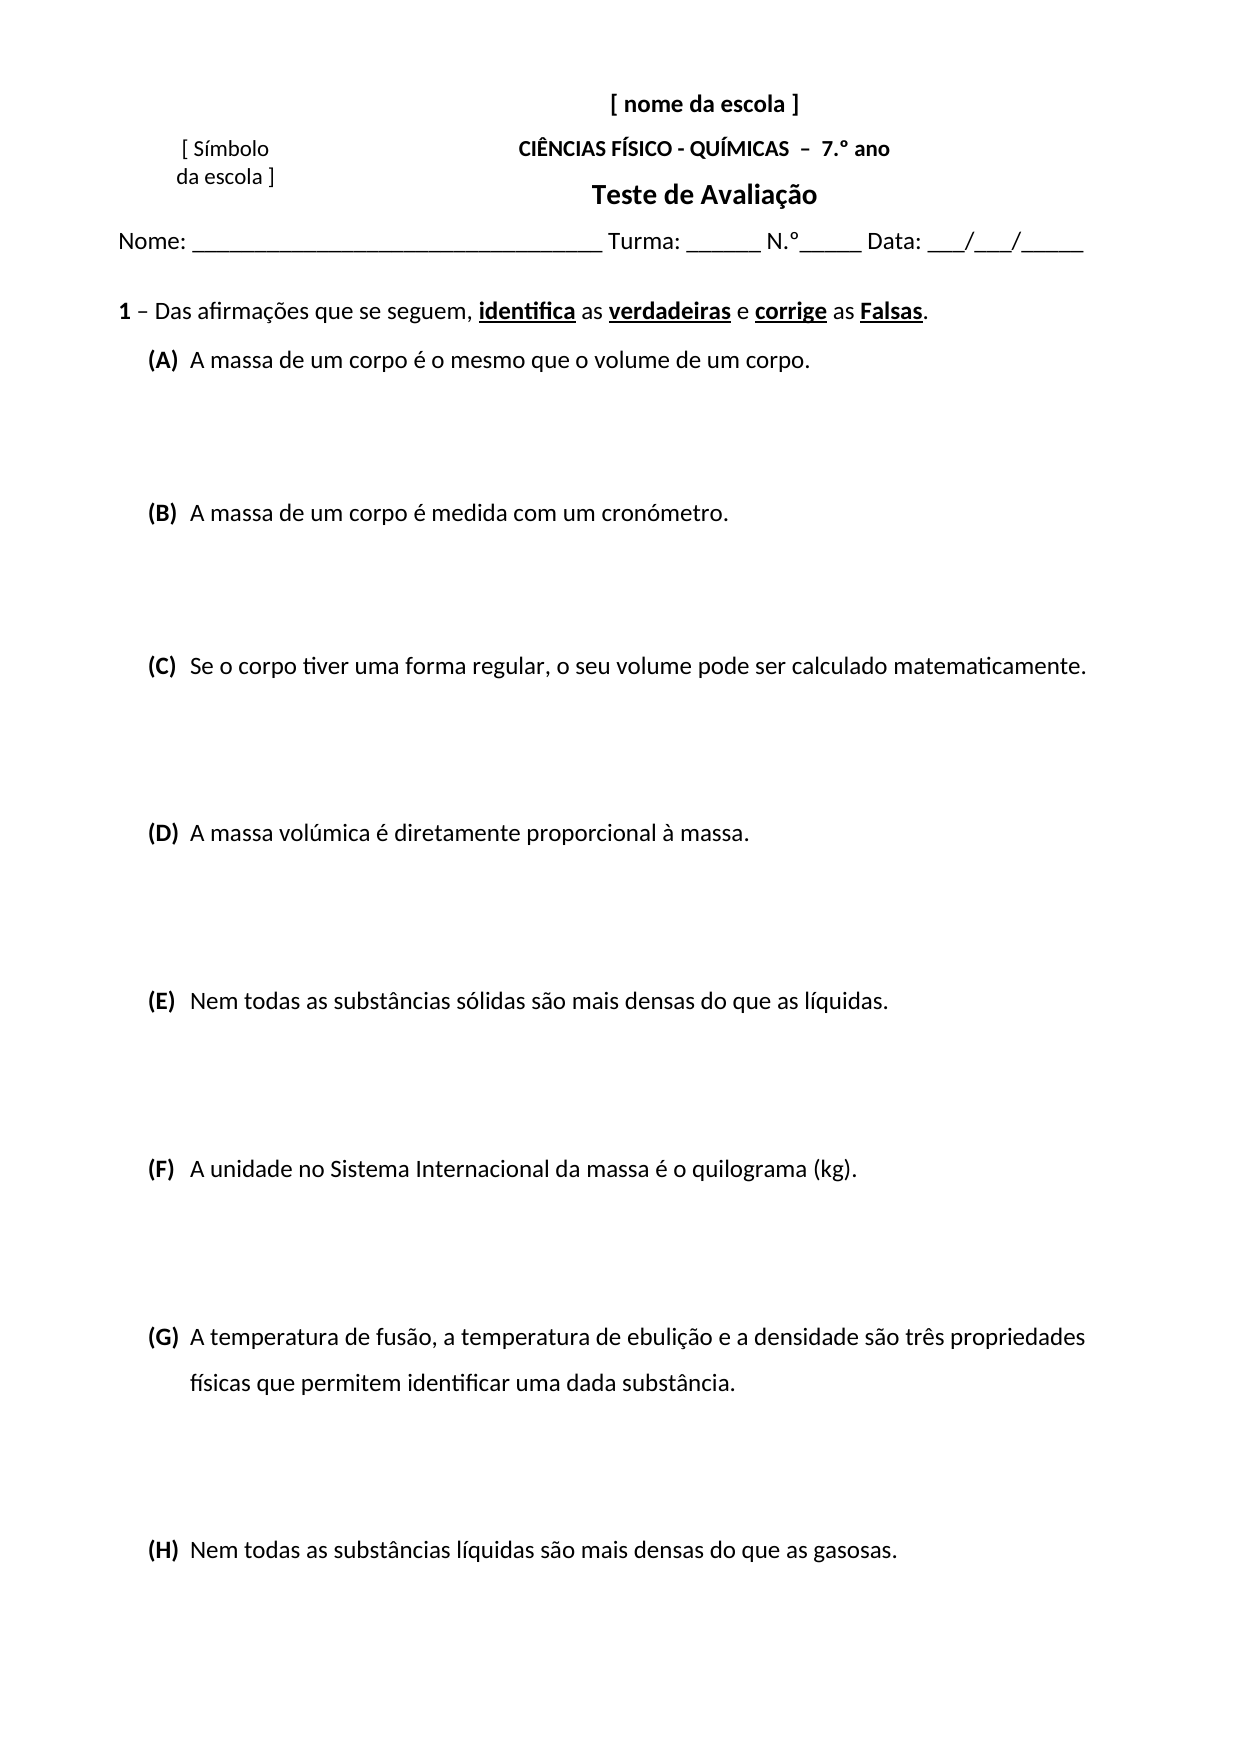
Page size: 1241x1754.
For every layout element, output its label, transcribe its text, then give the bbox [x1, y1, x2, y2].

list Nem todas as substâncias sólidas são mais densas do que as líquidas. [148, 985, 1122, 1016]
table_header [ Símbolo da escola ] [118, 89, 321, 225]
list A massa de um corpo é medida com um cronómetro. [148, 497, 1122, 528]
list Se o corpo tiver uma forma regular, o seu volume pode ser calculado matematicamente. [148, 650, 1122, 680]
text Nome: _________________________________ Turma: ______ N.º_____ Data: ___/___/_____ [118, 225, 1152, 256]
text 1 – Das afirmações que se seguem, identifica as verdadeiras e corrige as Falsas. [118, 295, 1122, 326]
list A unidade no Sistema Internacional da massa é o quilograma (kg). [148, 1153, 1152, 1184]
table_header [ nome da escola ] CIÊNCIAS FÍSICO - QUÍMICAS – 7.º ano Teste de Avaliação [321, 89, 1088, 225]
list Nem todas as substâncias líquidas são mais densas do que as gasosas. [148, 1534, 1122, 1565]
list A massa de um corpo é o mesmo que o volume de um corpo. [148, 344, 1122, 375]
list A temperatura de fusão, a temperatura de ebulição e a densidade são três propriedades físicas que permitem identificar uma dada substância. [148, 1321, 1152, 1397]
list A massa volúmica é diretamente proporcional à massa. [148, 818, 1137, 848]
